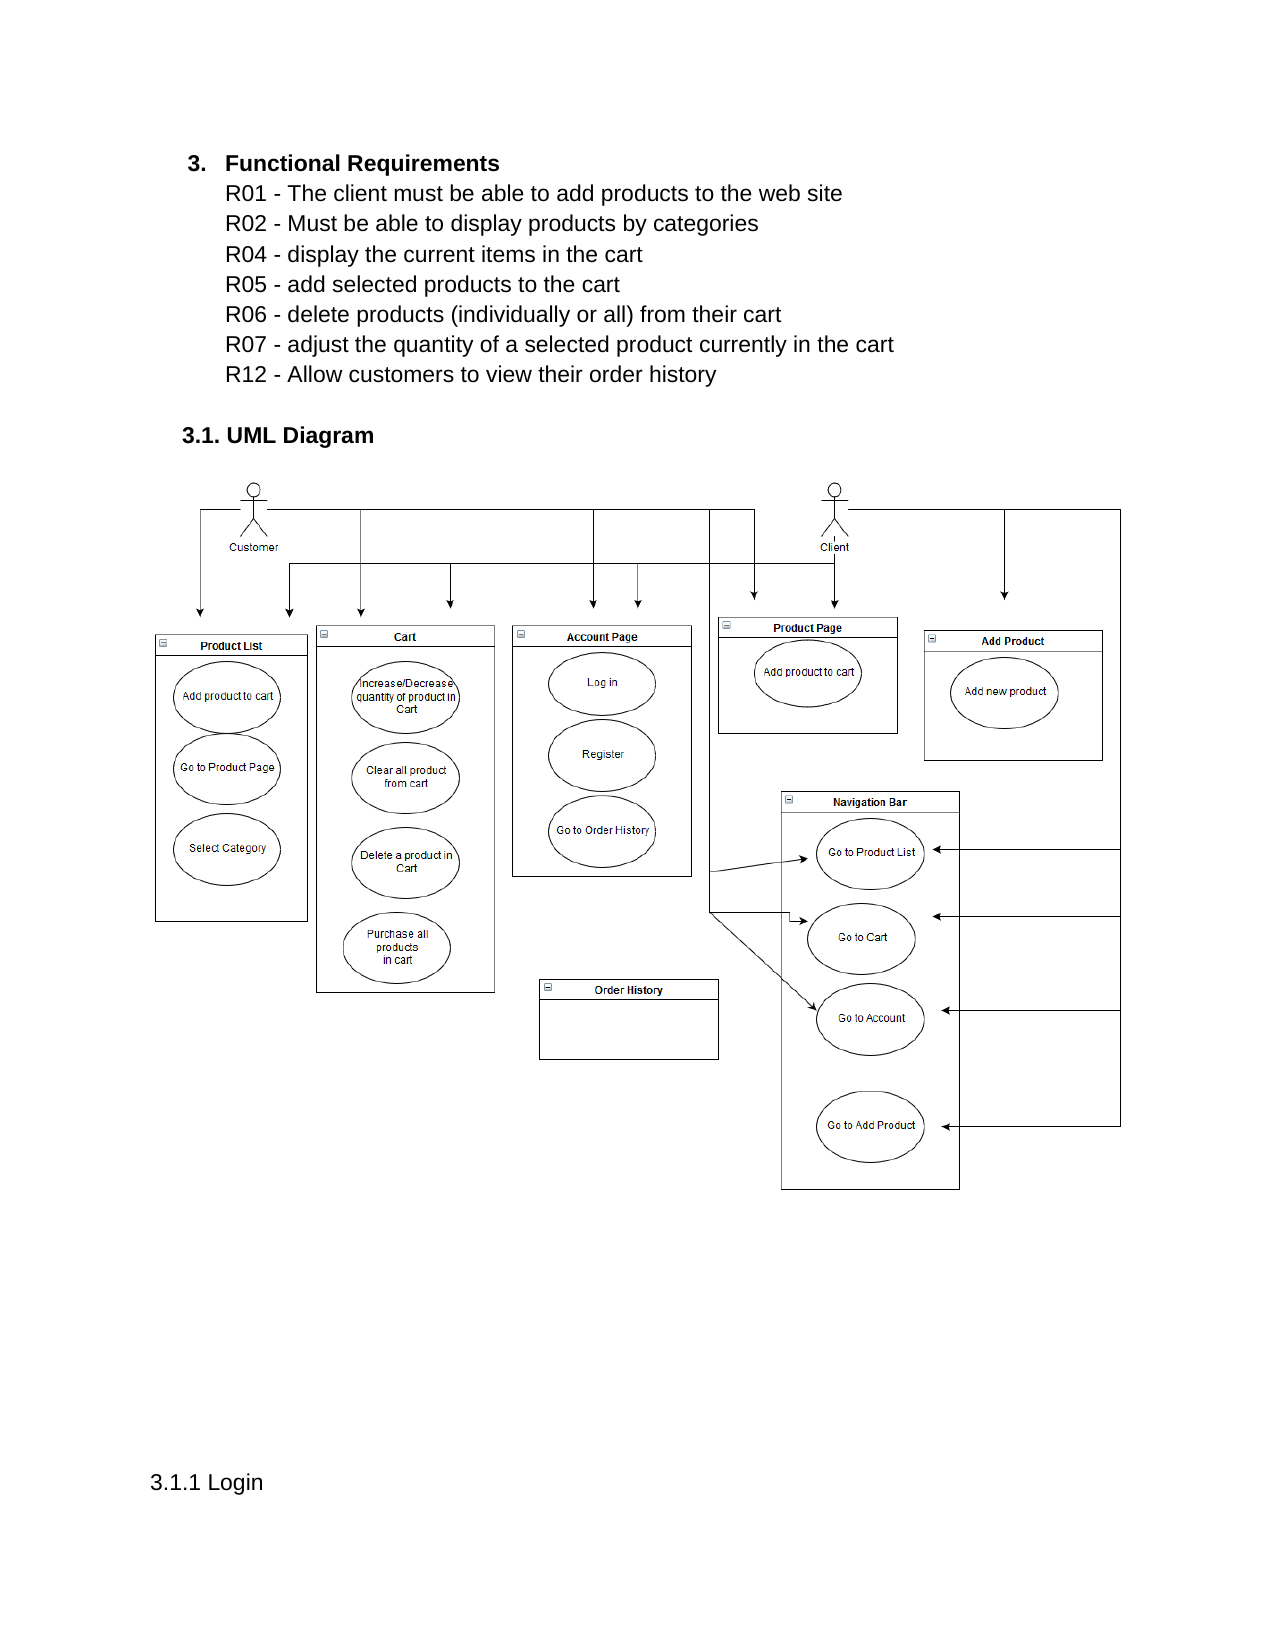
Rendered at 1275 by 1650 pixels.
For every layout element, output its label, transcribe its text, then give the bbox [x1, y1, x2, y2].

text R04 - display the current items in the cart [150, 241, 1125, 267]
text 3.1.1 Login [150, 1468, 1125, 1495]
list Functional Requirements [187, 150, 1125, 176]
text R01 - The client must be able to add products to the web site [150, 180, 1125, 207]
text R12 - Allow customers to view their order history [225, 361, 1125, 388]
text R05 - add selected products to the cart [150, 271, 1125, 297]
text R06 - delete products (individually or all) from their cart [150, 301, 1125, 327]
text R02 - Must be able to display products by categories [150, 210, 1125, 237]
picture [150, 482, 1125, 1193]
text R07 - adjust the quantity of a selected product currently in the cart [150, 331, 1125, 358]
text 3.1. UML Diagram [150, 422, 1125, 448]
